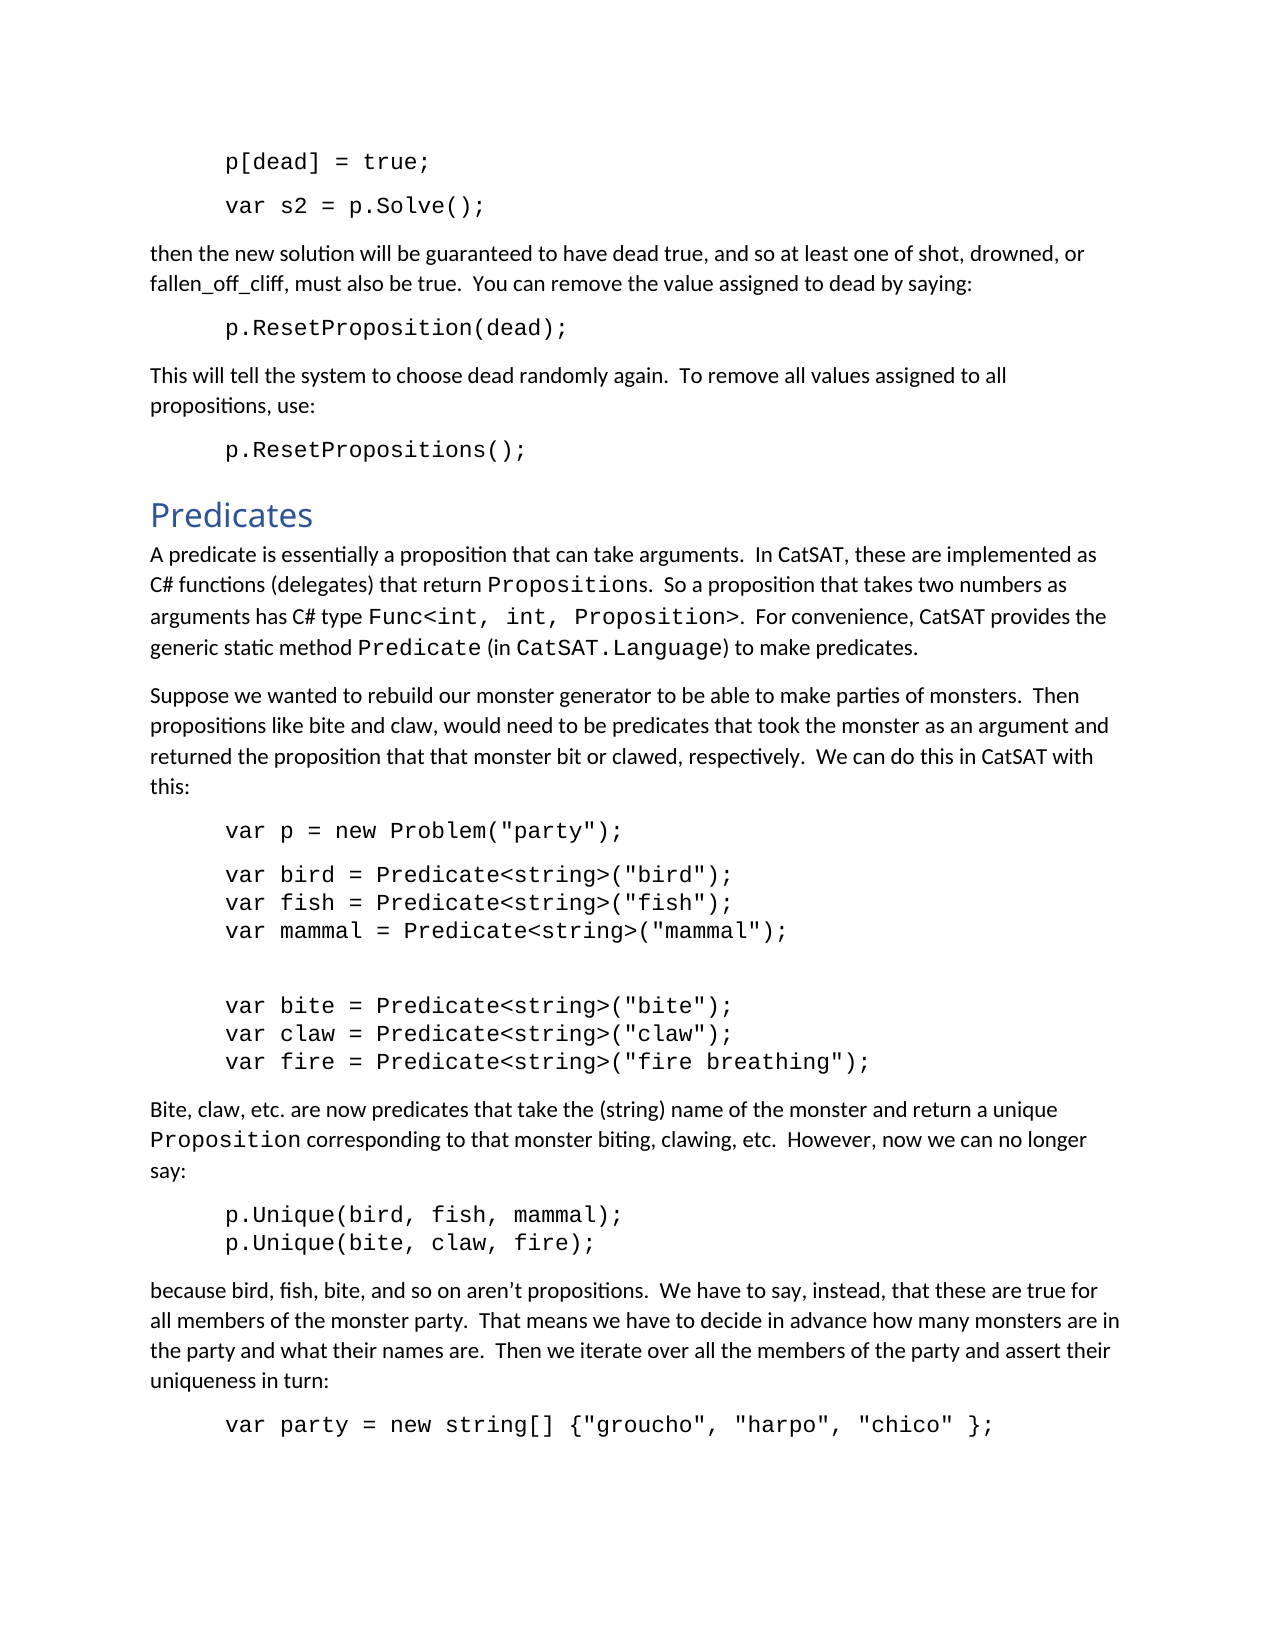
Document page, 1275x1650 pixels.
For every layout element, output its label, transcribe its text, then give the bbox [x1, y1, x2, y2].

text var bird = Predicate<string>("bird"); var fish = Predicate<string>("fish"); var mammal = Predicate<string>("mammal"); [225, 863, 1125, 976]
text This will tell the system to choose dead randomly again. To remove all values assigned to all propositions, use: [150, 361, 1125, 419]
text p[dead] = true; [225, 150, 1125, 176]
subtitle Predicates [150, 491, 1125, 537]
text Suppose we wanted to rebuild our monster generator to be able to make parties of monsters. Then propositions like bite and claw, would need to be predicates that took the monster as an argument and returned the proposition that that monster bit or clawed, respectively. We can do this in CatSAT with this: [150, 681, 1125, 800]
text p.Unique(bird, fish, mammal); p.Unique(bite, claw, fire); [225, 1203, 1125, 1257]
text p.ResetProposition(dead); [150, 316, 1125, 342]
text var bite = Predicate<string>("bite"); var claw = Predicate<string>("claw"); var fire = Predicate<string>("fire breathing"); [225, 994, 1125, 1076]
text var party = new string[] {"groucho", "harpo", "chico" }; [225, 1413, 1125, 1439]
text var p = new Problem("party"); [225, 819, 1125, 845]
text p.ResetPropositions(); [150, 438, 1125, 464]
text A predicate is essentially a proposition that can take arguments. In CatSAT, these are implemented as C# functions (delegates) that return Propositions. So a proposition that takes two numbers as arguments has C# type Func<int, int, Proposition>. For convenience, CatSAT provides the generic static method Predicate (in CatSAT.Language) to make predicates. [150, 540, 1125, 662]
text then the new solution will be guaranteed to have dead true, and so at least one of shot, drowned, or fallen_off_cliff, must also be true. You can remove the value assigned to dead by saying: [150, 239, 1125, 297]
text var s2 = p.Solve(); [150, 194, 1125, 221]
